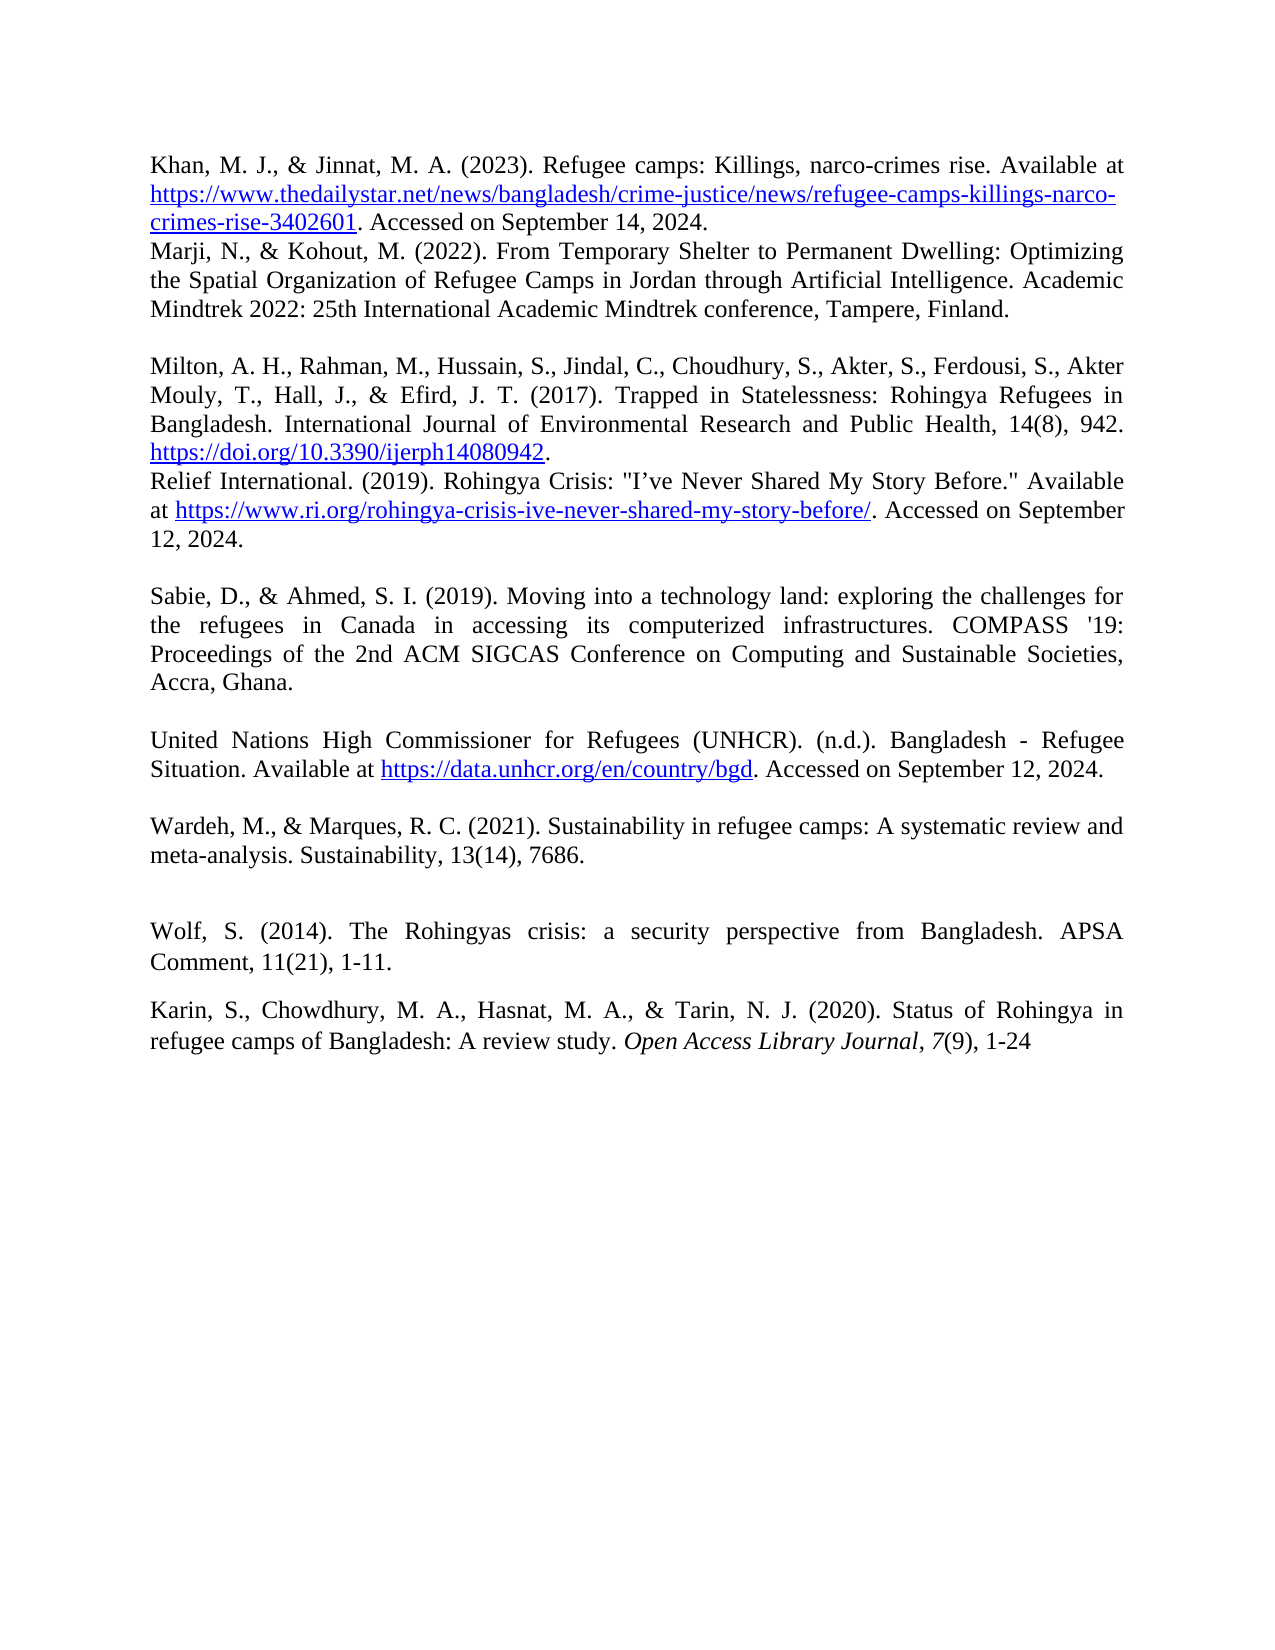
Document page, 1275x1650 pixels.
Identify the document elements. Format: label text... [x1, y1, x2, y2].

text Karin, S., Chowdhury, M. A., Hasnat, M. A., & Tarin, N. J. (2020). Status of Rohingya in refugee camps of Bangladesh: A review study. Open Access Library Journal, 7(9), 1-24 [150, 995, 1125, 1055]
text Wardeh, M., & Marques, R. C. (2021). Sustainability in refugee camps: A systematic review and meta-analysis. Sustainability, 13(14), 7686. [150, 811, 1125, 869]
text Relief International. (2019). Rohingya Crisis: "I’ve Never Shared My Story Before." Available at https://www.ri.org/rohingya-crisis-ive-never-shared-my-story-before/. Accessed on September 12, 2024. [150, 466, 1125, 552]
text Milton, A. H., Rahman, M., Hussain, S., Jindal, C., Choudhury, S., Akter, S., Ferdousi, S., Akter Mouly, T., Hall, J., & Efird, J. T. (2017). Trapped in Statelessness: Rohingya Refugees in Bangladesh. International Journal of Environmental Research and Public Health, 14(8), 942. https://doi.org/10.3390/ijerph14080942. [150, 351, 1125, 466]
text Sabie, D., & Ahmed, S. I. (2019). Moving into a technology land: exploring the challenges for the refugees in Canada in accessing its computerized infrastructures. COMPASS '19: Proceedings of the 2nd ACM SIGCAS Conference on Computing and Sustainable Societies, Accra, Ghana. [150, 581, 1125, 696]
text Khan, M. J., & Jinnat, M. A. (2023). Refugee camps: Killings, narco-crimes rise. Available at https://www.thedailystar.net/news/bangladesh/crime-justice/news/refugee-camps-killings-narco-crimes-rise-3402601. Accessed on September 14, 2024. [150, 150, 1125, 236]
text Wolf, S. (2014). The Rohingyas crisis: a security perspective from Bangladesh. APSA Comment, 11(21), 1-11. [150, 916, 1125, 976]
text Marji, N., & Kohout, M. (2022). From Temporary Shelter to Permanent Dwelling: Optimizing the Spatial Organization of Refugee Camps in Jordan through Artificial Intelligence. Academic Mindtrek 2022: 25th International Academic Mindtrek conference, Tampere, Finland. [150, 236, 1125, 322]
text United Nations High Commissioner for Refugees (UNHCR). (n.d.). Bangladesh - Refugee Situation. Available at https://data.unhcr.org/en/country/bgd. Accessed on September 12, 2024. [150, 725, 1125, 782]
